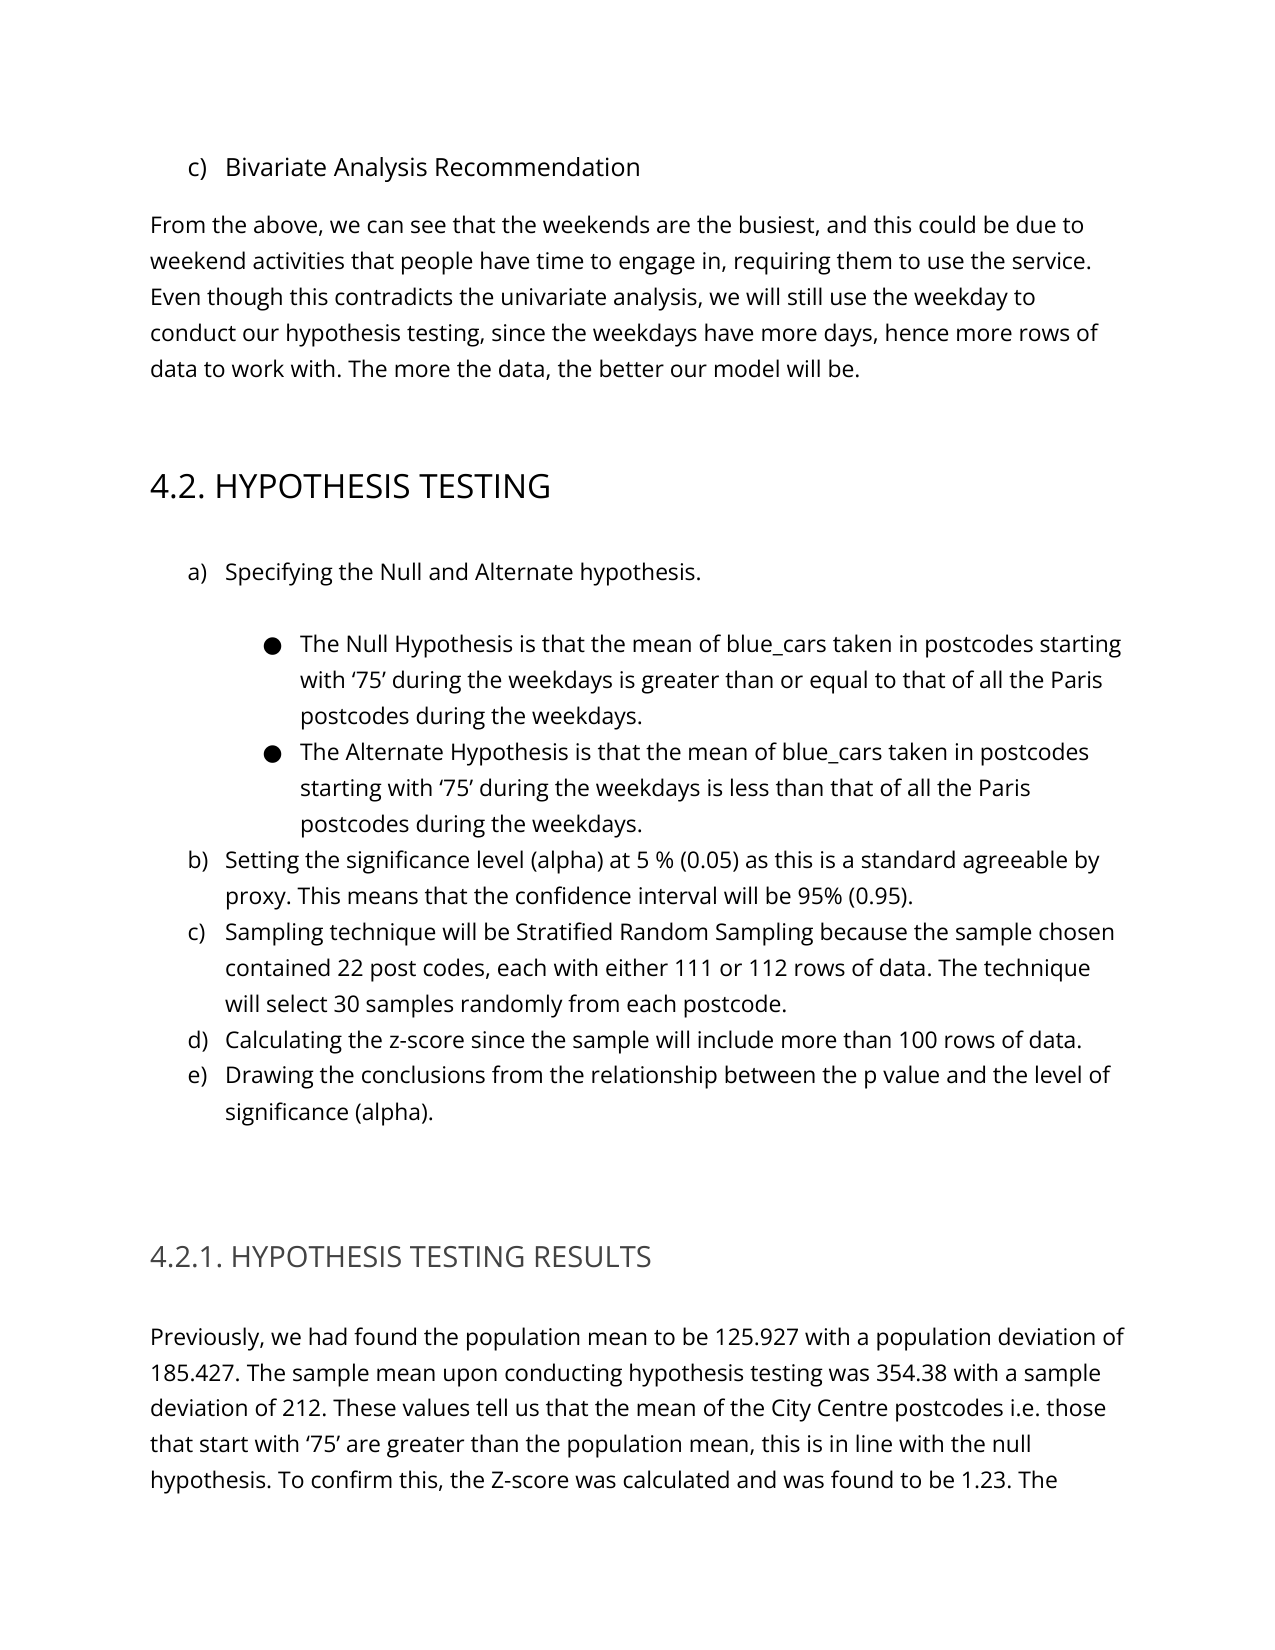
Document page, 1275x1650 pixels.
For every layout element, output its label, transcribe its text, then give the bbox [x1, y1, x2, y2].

list Drawing the conclusions from the relationship between the p value and the level of significance (alpha). [187, 1059, 1125, 1127]
list Setting the significance level (alpha) at 5 % (0.05) as this is a standard agreeable by proxy. This means that the confidence interval will be 95% (0.95). [187, 844, 1125, 911]
list The Alternate Hypothesis is that the mean of blue_cars taken in postcodes starting with ‘75’ during the weekdays is less than that of all the Paris postcodes during the weekdays. [262, 736, 1125, 839]
list The Null Hypothesis is that the mean of blue_cars taken in postcodes starting with ‘75’ during the weekdays is greater than or equal to that of all the Paris postcodes during the weekdays. [262, 628, 1125, 731]
text From the above, we can see that the weekends are the busiest, and this could be due to weekend activities that people have time to engage in, requiring them to use the service. Even though this contradicts the univariate analysis, we will still use the weekday to conduct our hypothesis testing, since the weekdays have more days, hence more rows of data to work with. The more the data, the better our model will be. [150, 209, 1125, 384]
subtitle Bivariate Analysis Recommendation [187, 150, 1125, 184]
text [150, 1321, 1125, 1496]
subtitle 4.2.1. HYPOTHESIS TESTING RESULTS [150, 1237, 1125, 1276]
list Calculating the z-score since the sample will include more than 100 rows of data. [187, 1023, 1125, 1055]
subtitle 4.2. HYPOTHESIS TESTING [150, 462, 1125, 508]
list Sampling technique will be Stratified Random Sampling because the sample chosen contained 22 post codes, each with either 111 or 112 rows of data. The technique will select 30 samples randomly from each postcode. [187, 916, 1125, 1019]
list Specifying the Null and Alternate hypothesis. [187, 556, 1125, 588]
